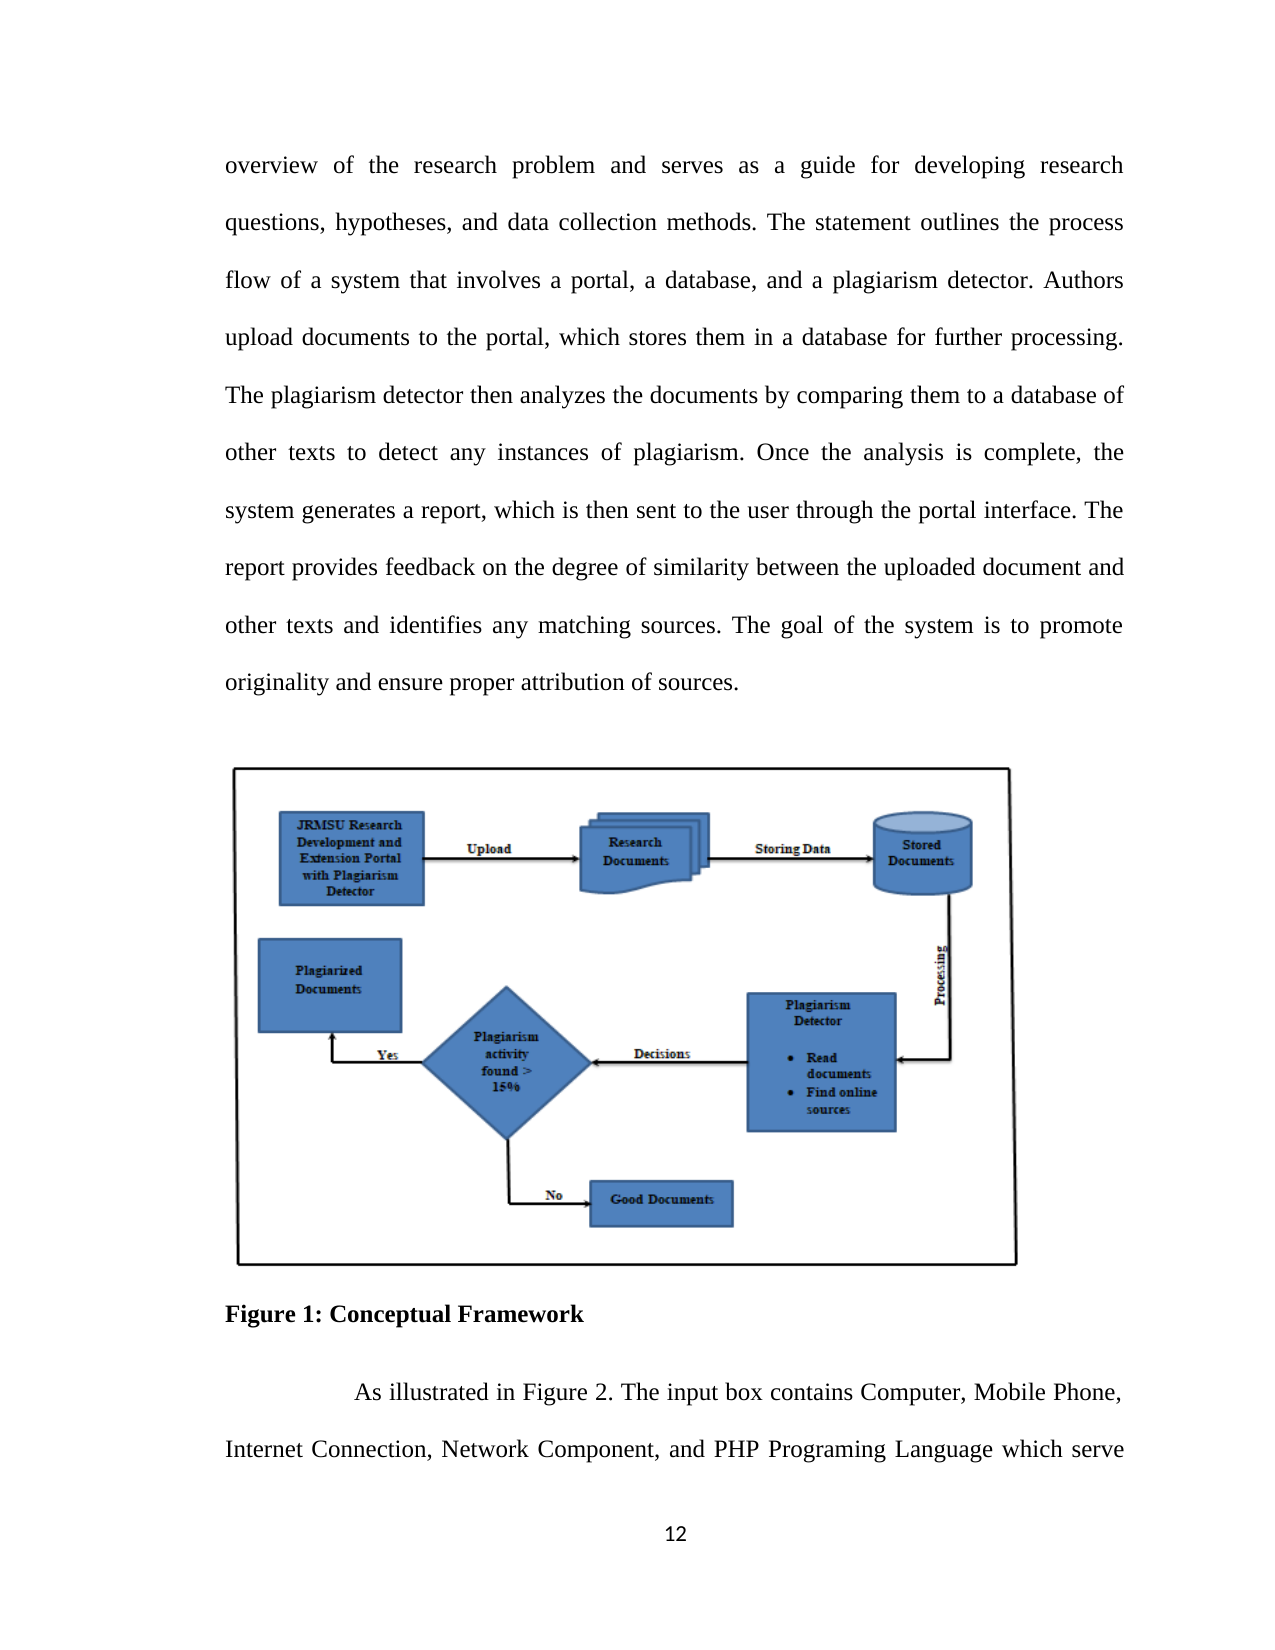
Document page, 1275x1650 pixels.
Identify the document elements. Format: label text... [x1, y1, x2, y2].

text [225, 1377, 1125, 1463]
picture [225, 745, 1022, 1278]
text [225, 150, 1125, 696]
text Figure 1: Conceptual Framework [225, 1299, 1125, 1327]
